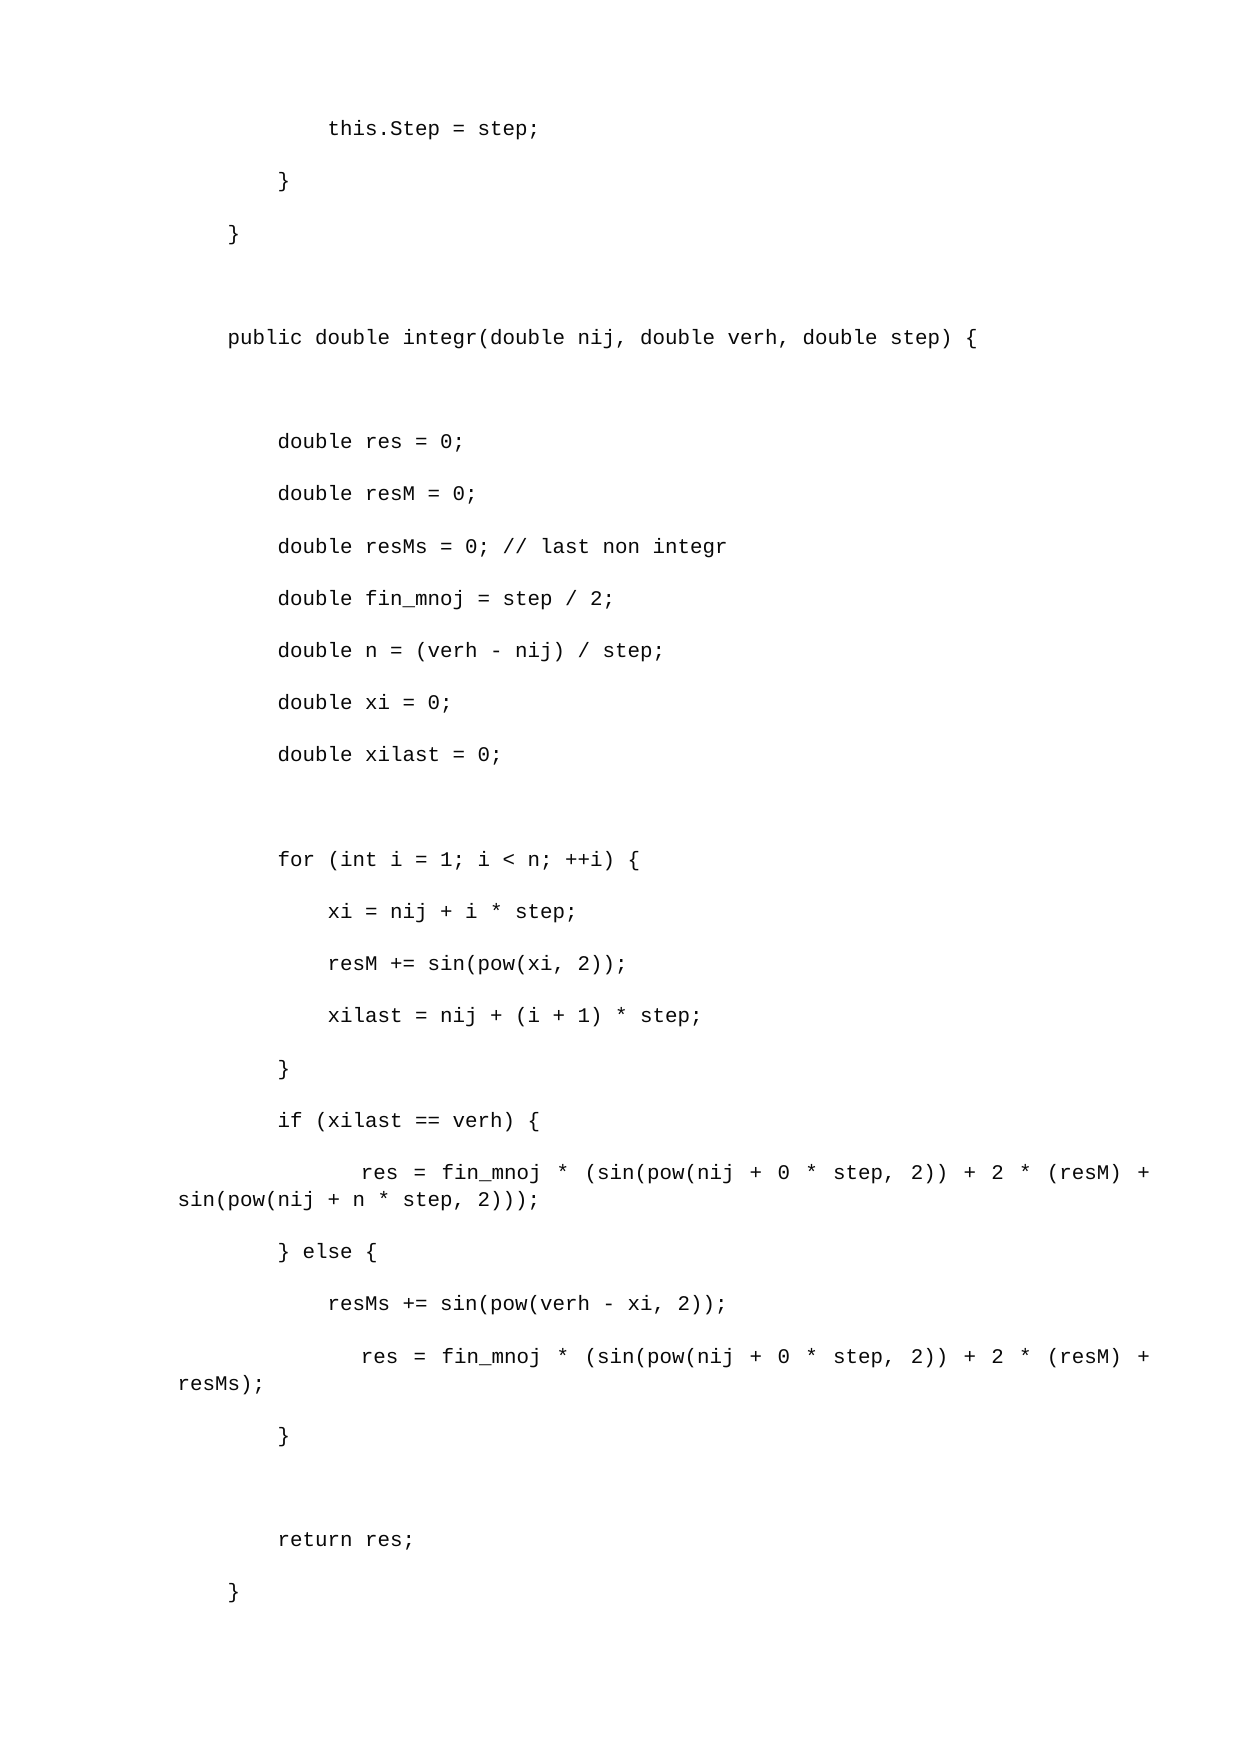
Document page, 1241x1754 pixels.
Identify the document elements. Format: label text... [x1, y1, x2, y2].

text res = fin_mnoj * (sin(pow(nij + 0 * step, 2)) + 2 * (resM) + resMs); [177, 1346, 1152, 1396]
text this.Step = step; [177, 118, 1152, 142]
text } [177, 222, 1152, 246]
text for (int i = 1; i < n; ++i) { [177, 849, 1152, 872]
text } [177, 170, 1152, 194]
text resMs += sin(pow(verh - xi, 2)); [177, 1293, 1152, 1317]
text xilast = nij + (i + 1) * step; [177, 1005, 1152, 1029]
text } else { [177, 1241, 1152, 1265]
text double res = 0; [177, 431, 1152, 455]
text xi = nij + i * step; [177, 901, 1152, 924]
text return res; [177, 1529, 1152, 1553]
text resM += sin(pow(xi, 2)); [177, 953, 1152, 977]
text public double integr(double nij, double verh, double step) { [177, 327, 1152, 351]
text double resMs = 0; // last non integr [177, 536, 1152, 559]
text double fin_mnoj = step / 2; [177, 588, 1152, 611]
text double xilast = 0; [177, 744, 1152, 768]
text } [177, 1425, 1152, 1449]
text } [177, 1582, 1152, 1605]
text res = fin_mnoj * (sin(pow(nij + 0 * step, 2)) + 2 * (resM) + sin(pow(nij + n * step, 2))); [177, 1162, 1152, 1213]
text if (xilast == verh) { [177, 1110, 1152, 1133]
text double n = (verh - nij) / step; [177, 640, 1152, 664]
text double xi = 0; [177, 692, 1152, 716]
text } [177, 1057, 1152, 1081]
text double resM = 0; [177, 483, 1152, 507]
